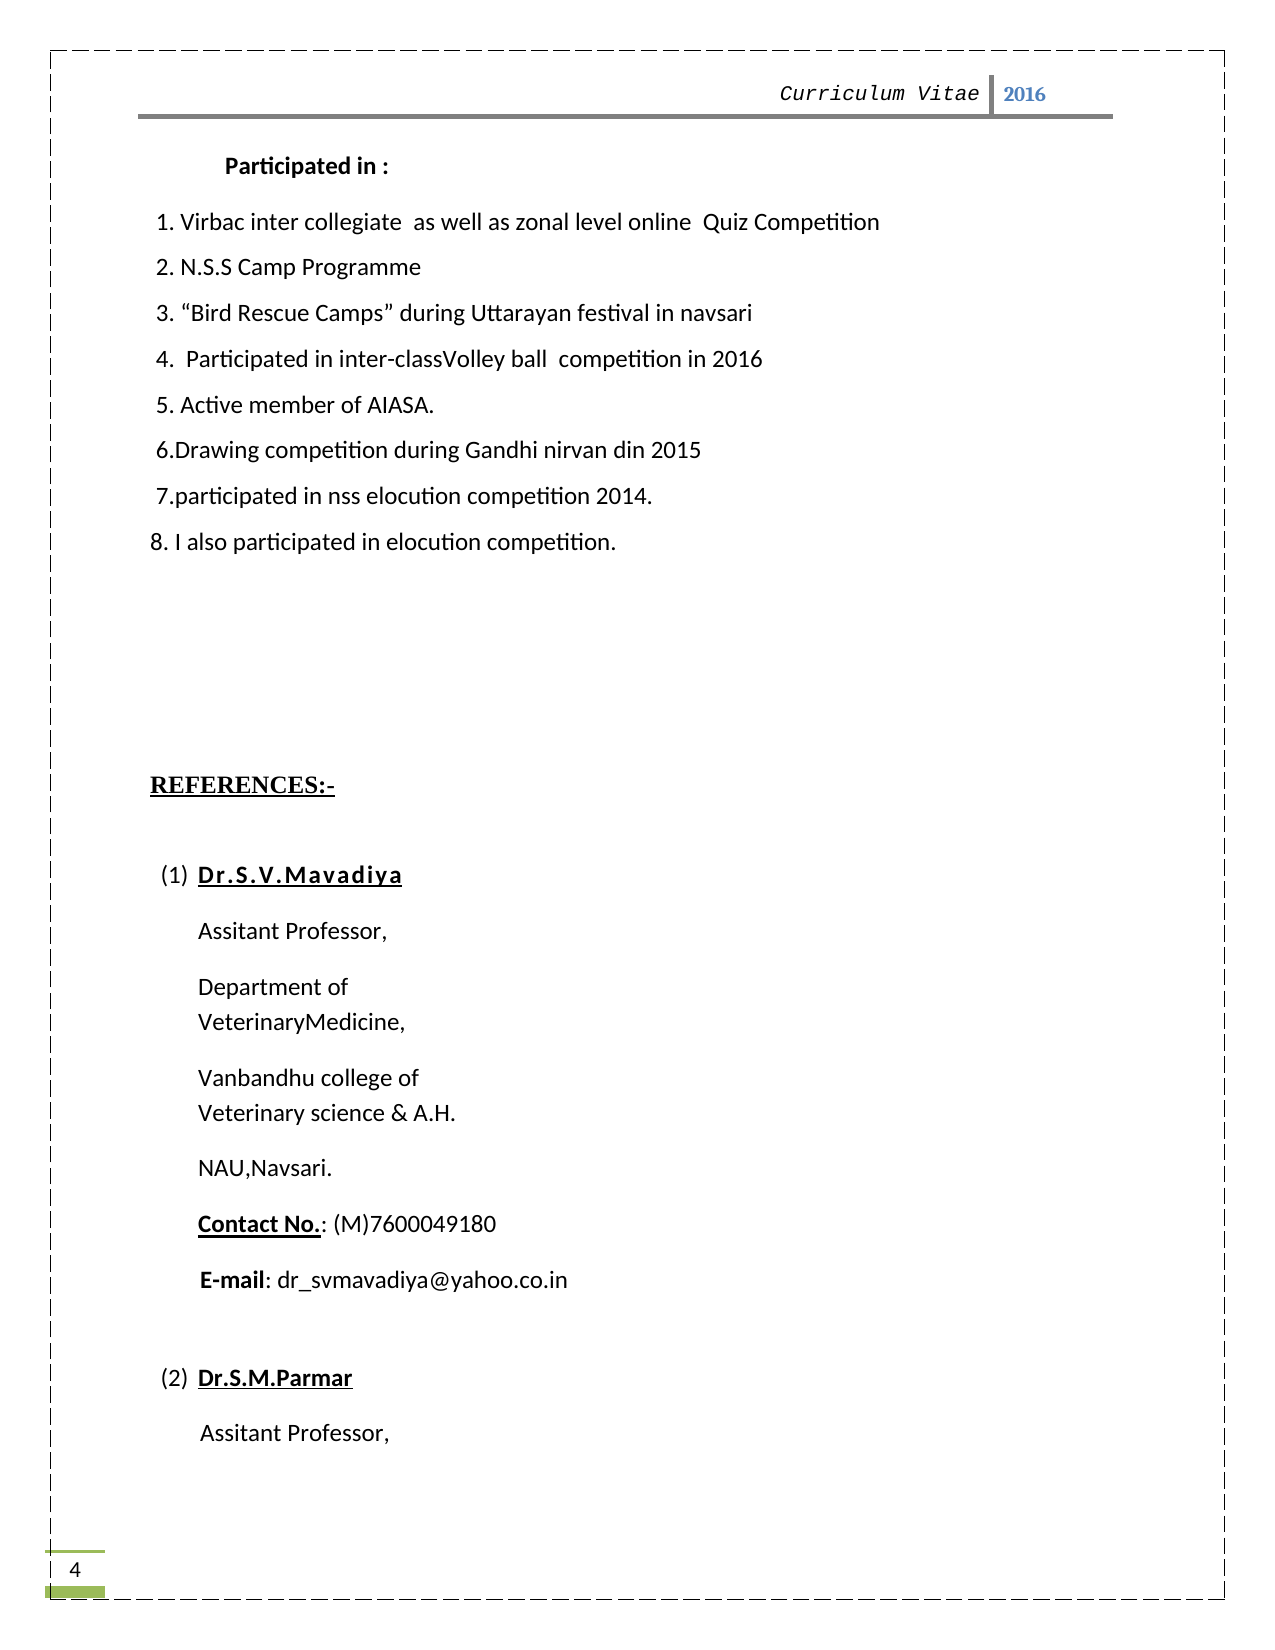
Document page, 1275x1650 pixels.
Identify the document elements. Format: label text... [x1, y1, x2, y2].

list Dr.S.M.Parmar [160, 1362, 1125, 1392]
list 8. I also participated in elocution competition. [150, 526, 1125, 556]
list Dr.S.V.Mavadiya [160, 859, 1125, 890]
text REFERENCES:- [150, 770, 1125, 799]
list 4. Participated in inter-classVolley ball competition in 2016 [150, 343, 1125, 373]
text Participated in : [225, 150, 1125, 181]
text Assitant Professor, [160, 1417, 1125, 1448]
list 6.Drawing competition during Gandhi nirvan din 2015 [150, 434, 1125, 465]
text Vanbandhu college of Veterinary science & A.H. [198, 1062, 505, 1127]
list 5. Active member of AIASA. [150, 389, 1125, 419]
text E-mail: dr_svmavadiya@yahoo.co.in [194, 1264, 647, 1295]
list 7.participated in nss elocution competition 2014. [150, 480, 1125, 511]
list 1. Virbac inter collegiate as well as zonal level online Quiz Competition [150, 206, 1125, 236]
list 2. N.S.S Camp Programme [150, 252, 1125, 282]
list 3. “Bird Rescue Camps” during Uttarayan festival in navsari [150, 297, 1125, 328]
text Contact No.: (M)7600049180 [198, 1208, 1125, 1239]
text Assitant Professor, [198, 915, 1125, 946]
text Department of VeterinaryMedicine, [198, 971, 505, 1036]
text NAU,Navsari. [198, 1152, 505, 1183]
